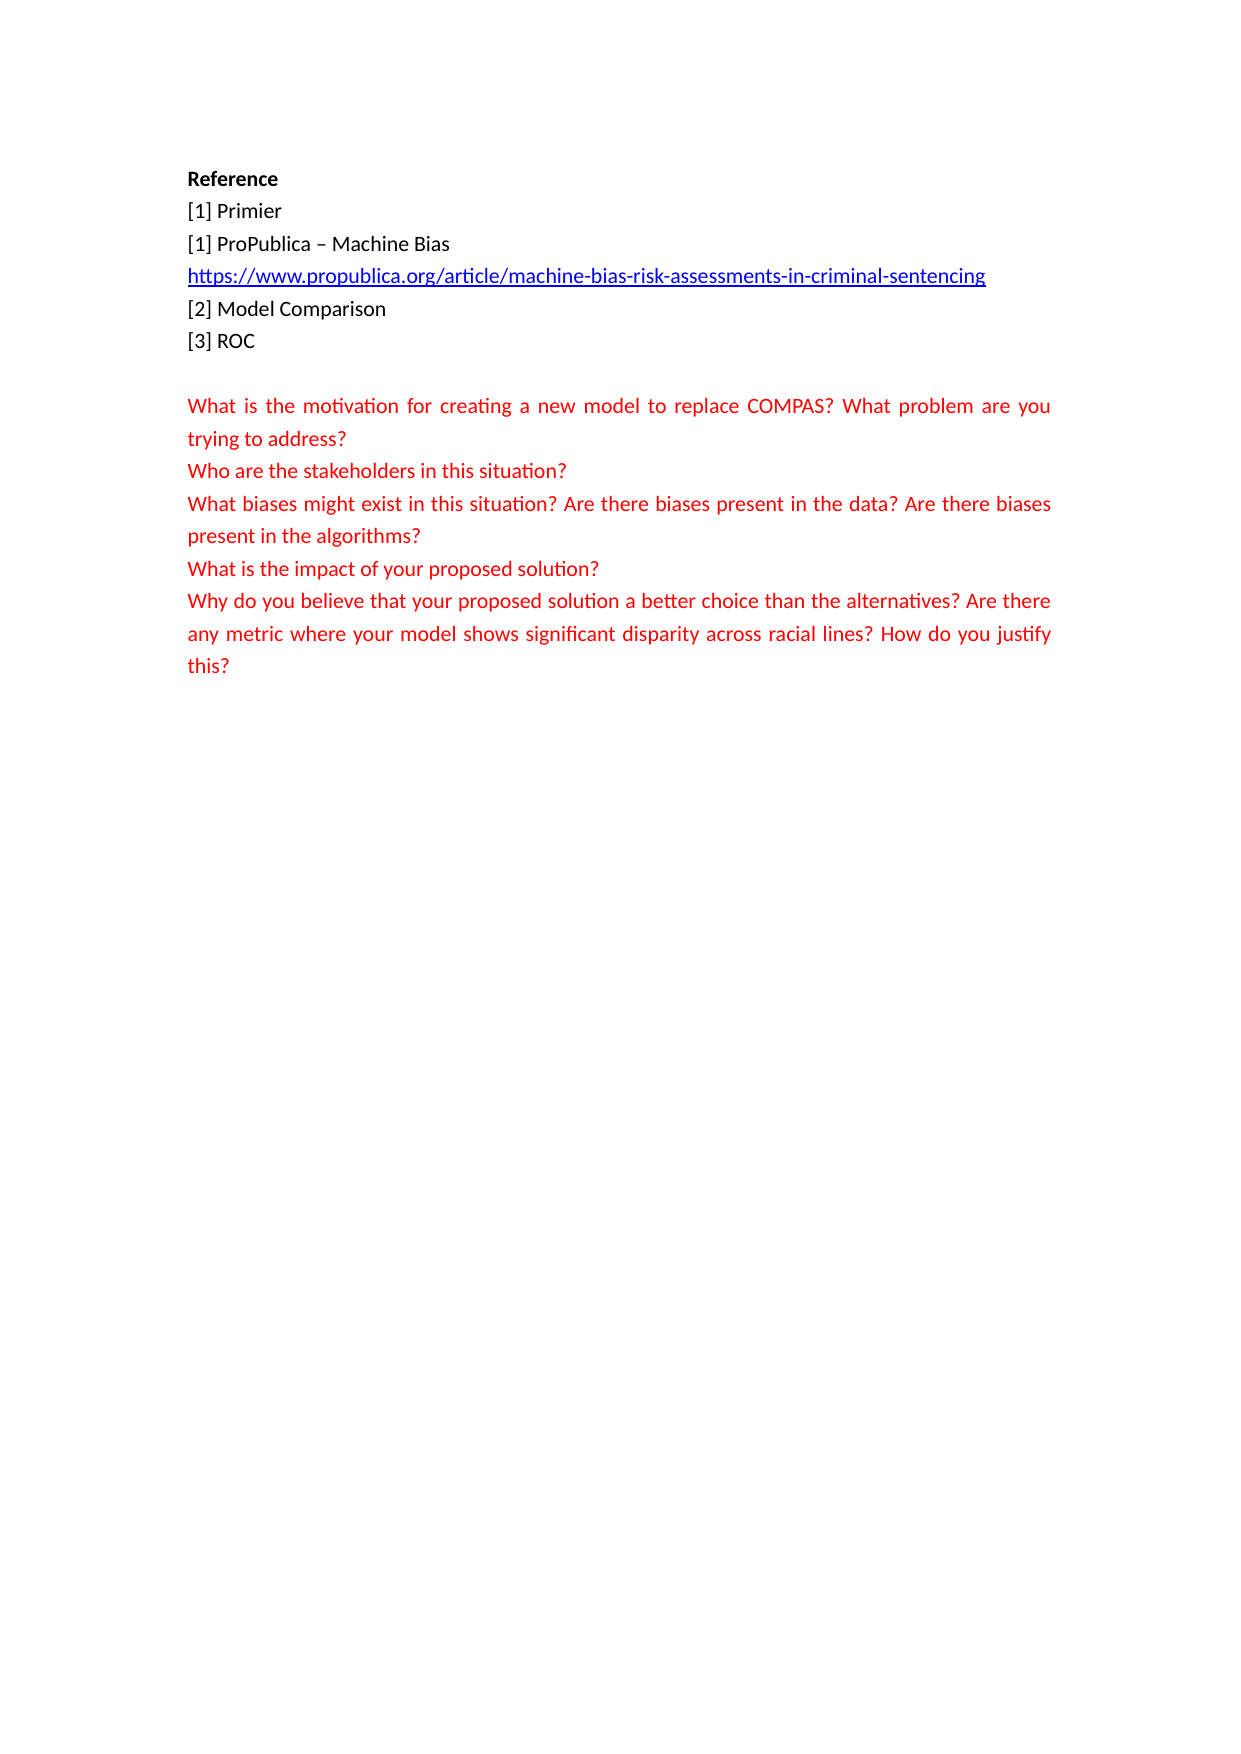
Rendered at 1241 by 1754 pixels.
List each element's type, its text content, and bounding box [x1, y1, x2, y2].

text Who are the stakeholders in this situation? [187, 454, 1053, 487]
text [3] ROC [187, 324, 1053, 357]
text Why do you believe that your proposed solution a better choice than the alternatives? Are there any metric where your model shows significant disparity across racial lines? How do you justify this? [187, 584, 1053, 682]
text https://www.propublica.org/article/machine-bias-risk-assessments-in-criminal-sentencing [187, 259, 1053, 292]
text What is the motivation for creating a new model to replace COMPAS? What problem are you trying to address? [187, 389, 1053, 454]
text [1] ProPublica – Machine Bias [187, 227, 1053, 259]
text What is the impact of your proposed solution? [187, 552, 1053, 584]
text [2] Model Comparison [187, 292, 1053, 324]
text What biases might exist in this situation? Are there biases present in the data? Are there biases present in the algorithms? [187, 487, 1053, 552]
text [1] Primier [187, 194, 1053, 227]
text Reference [187, 162, 1053, 194]
